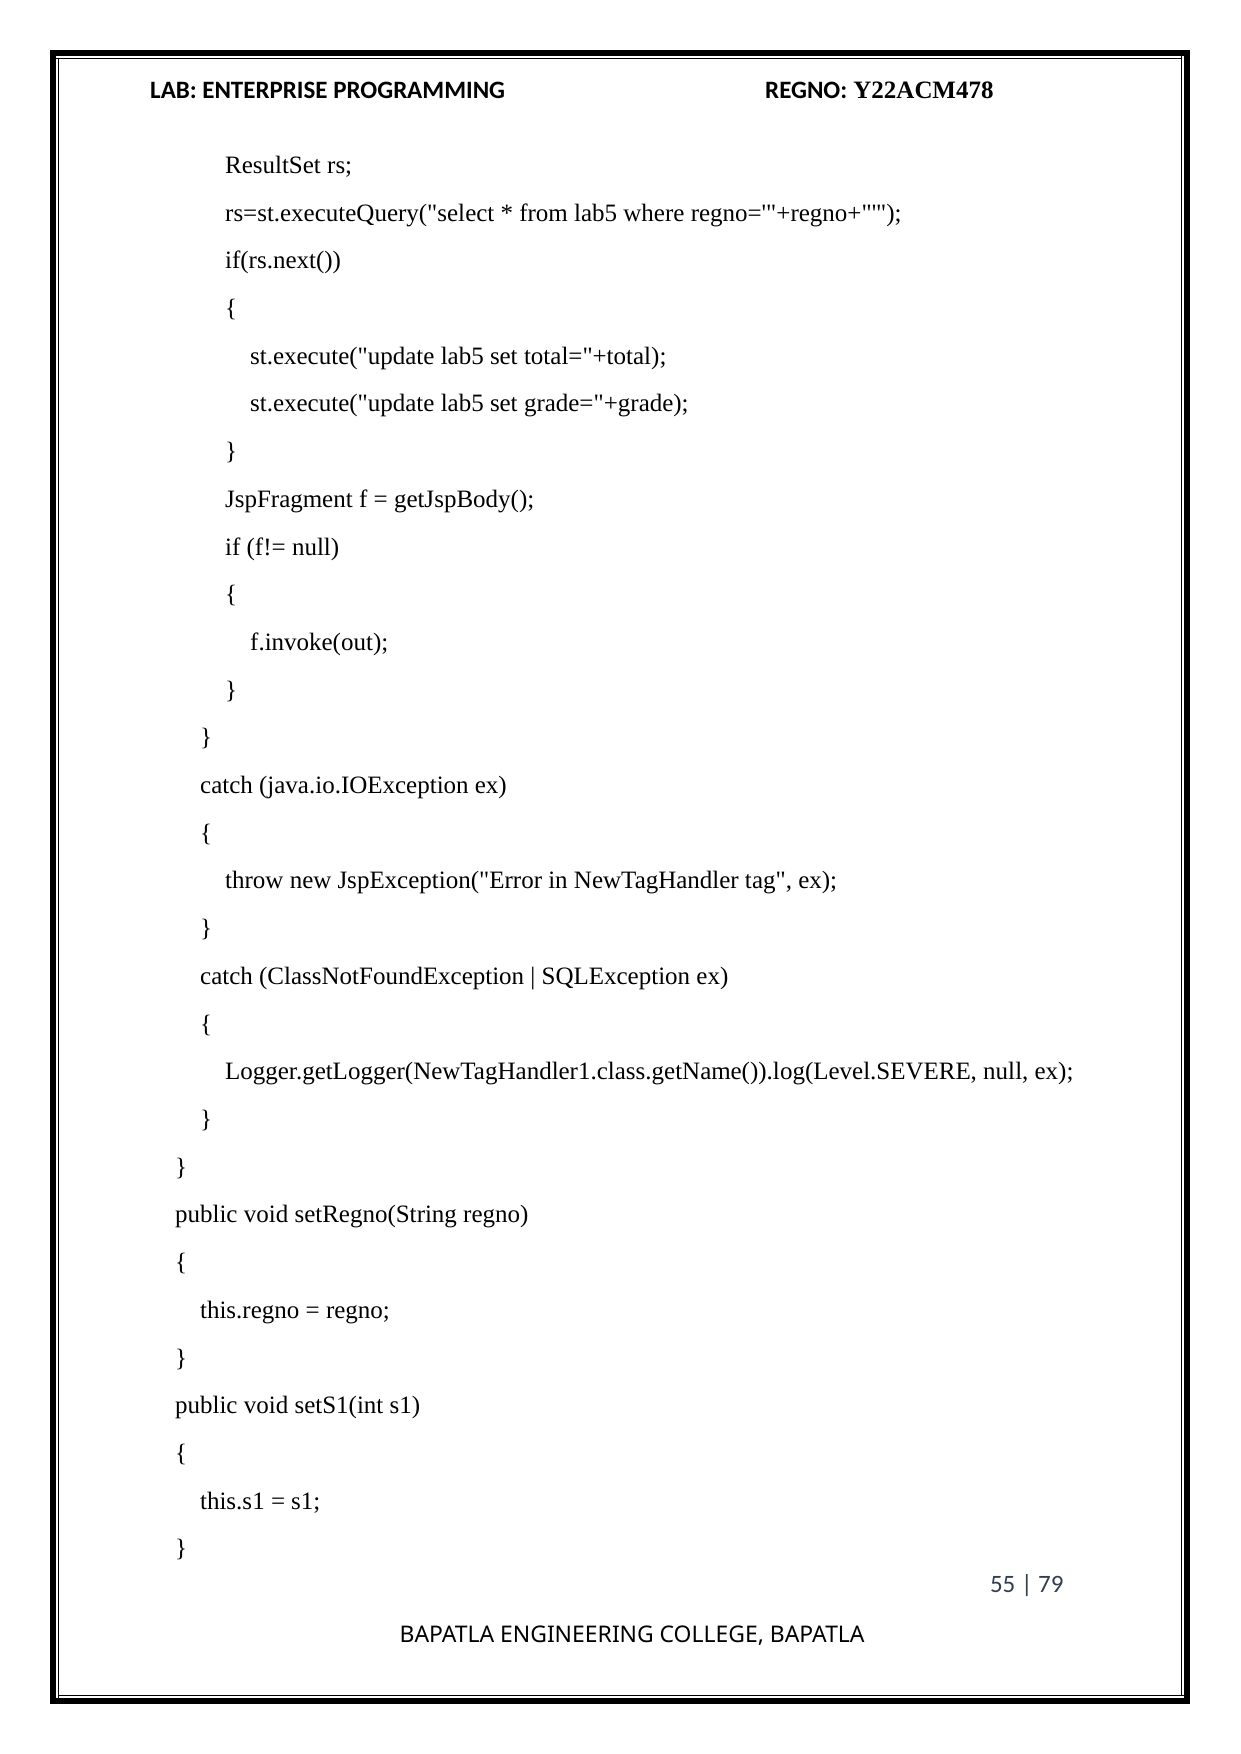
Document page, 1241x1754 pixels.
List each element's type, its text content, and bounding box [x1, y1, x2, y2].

text } [150, 1152, 1090, 1181]
text { [150, 818, 1090, 847]
text } [150, 722, 1090, 751]
text if (f!= null) [150, 532, 1090, 560]
text st.execute("update lab5 set total="+total); [150, 341, 1090, 369]
text JspFragment f = getJspBody(); [150, 484, 1090, 513]
text } [150, 1104, 1090, 1133]
text catch (ClassNotFoundException | SQLException ex) [150, 961, 1090, 990]
text { [150, 1438, 1090, 1467]
text throw new JspException("Error in NewTagHandler tag", ex); [150, 866, 1090, 894]
text } [150, 913, 1090, 942]
text f.invoke(out); [150, 627, 1090, 656]
text } [150, 436, 1090, 465]
text this.s1 = s1; [150, 1486, 1090, 1514]
text { [150, 579, 1090, 608]
text st.execute("update lab5 set grade="+grade); [150, 388, 1090, 417]
text rs=st.executeQuery("select * from lab5 where regno='"+regno+"'"); [150, 198, 1090, 226]
text if(rs.next()) [150, 245, 1090, 274]
text Logger.getLogger(NewTagHandler1.class.getName()).log(Level.SEVERE, null, ex); [150, 1056, 1090, 1085]
text { [150, 293, 1090, 322]
text this.regno = regno; [150, 1295, 1090, 1324]
text { [150, 1009, 1090, 1037]
text ResultSet rs; [150, 150, 1090, 179]
text { [150, 1247, 1090, 1276]
text } [150, 1533, 1090, 1562]
text } [150, 1343, 1090, 1371]
text public void setS1(int s1) [150, 1390, 1090, 1419]
text catch (java.io.IOException ex) [150, 770, 1090, 799]
text public void setRegno(String regno) [150, 1199, 1090, 1228]
text } [150, 675, 1090, 703]
